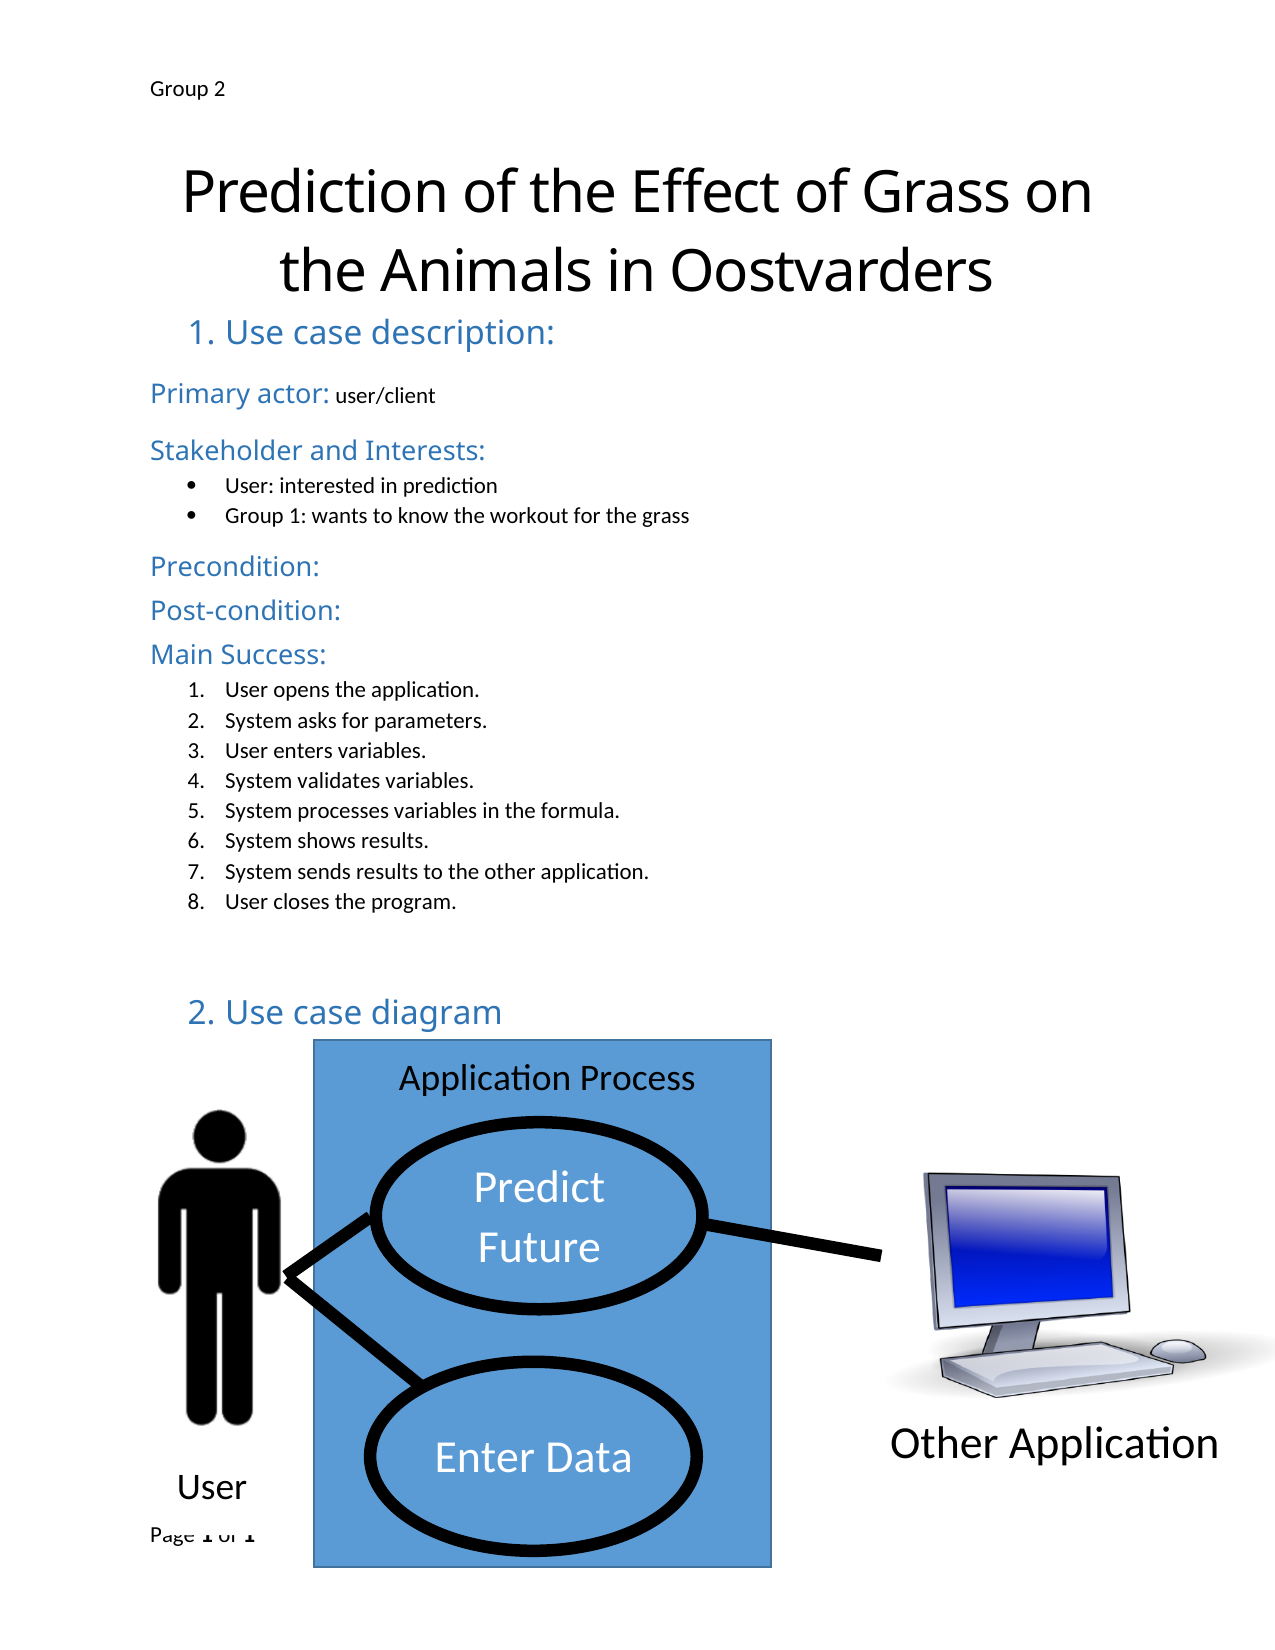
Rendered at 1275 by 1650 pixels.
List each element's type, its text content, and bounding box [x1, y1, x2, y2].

list Use case description: [187, 309, 1125, 354]
subtitle Stakeholder and Interests: [150, 431, 1125, 468]
list System processes variables in the formula. [187, 796, 1125, 824]
picture [876, 1155, 1275, 1437]
list Group 1: wants to know the workout for the grass [187, 501, 1125, 529]
subtitle Use case diagram [187, 989, 1125, 1034]
list System validates variables. [187, 766, 1125, 794]
subtitle Post-condition: [150, 592, 1125, 629]
list User enters variables. [187, 736, 1125, 764]
title Prediction of the Effect of Grass on the Animals in Oostvarders [150, 150, 1125, 309]
subtitle Precondition: [150, 548, 1125, 585]
list System sends results to the other application. [187, 857, 1125, 885]
text Primary actor: user/client [150, 374, 1125, 411]
subtitle Main Success: [150, 636, 1125, 673]
picture [298, 1226, 379, 1343]
picture [61, 1109, 379, 1428]
list System shows results. [187, 827, 1125, 855]
list System asks for parameters. [187, 706, 1125, 734]
list User closes the program. [187, 887, 1125, 915]
list User: interested in prediction [187, 471, 1125, 499]
list User opens the application. [187, 676, 1125, 704]
